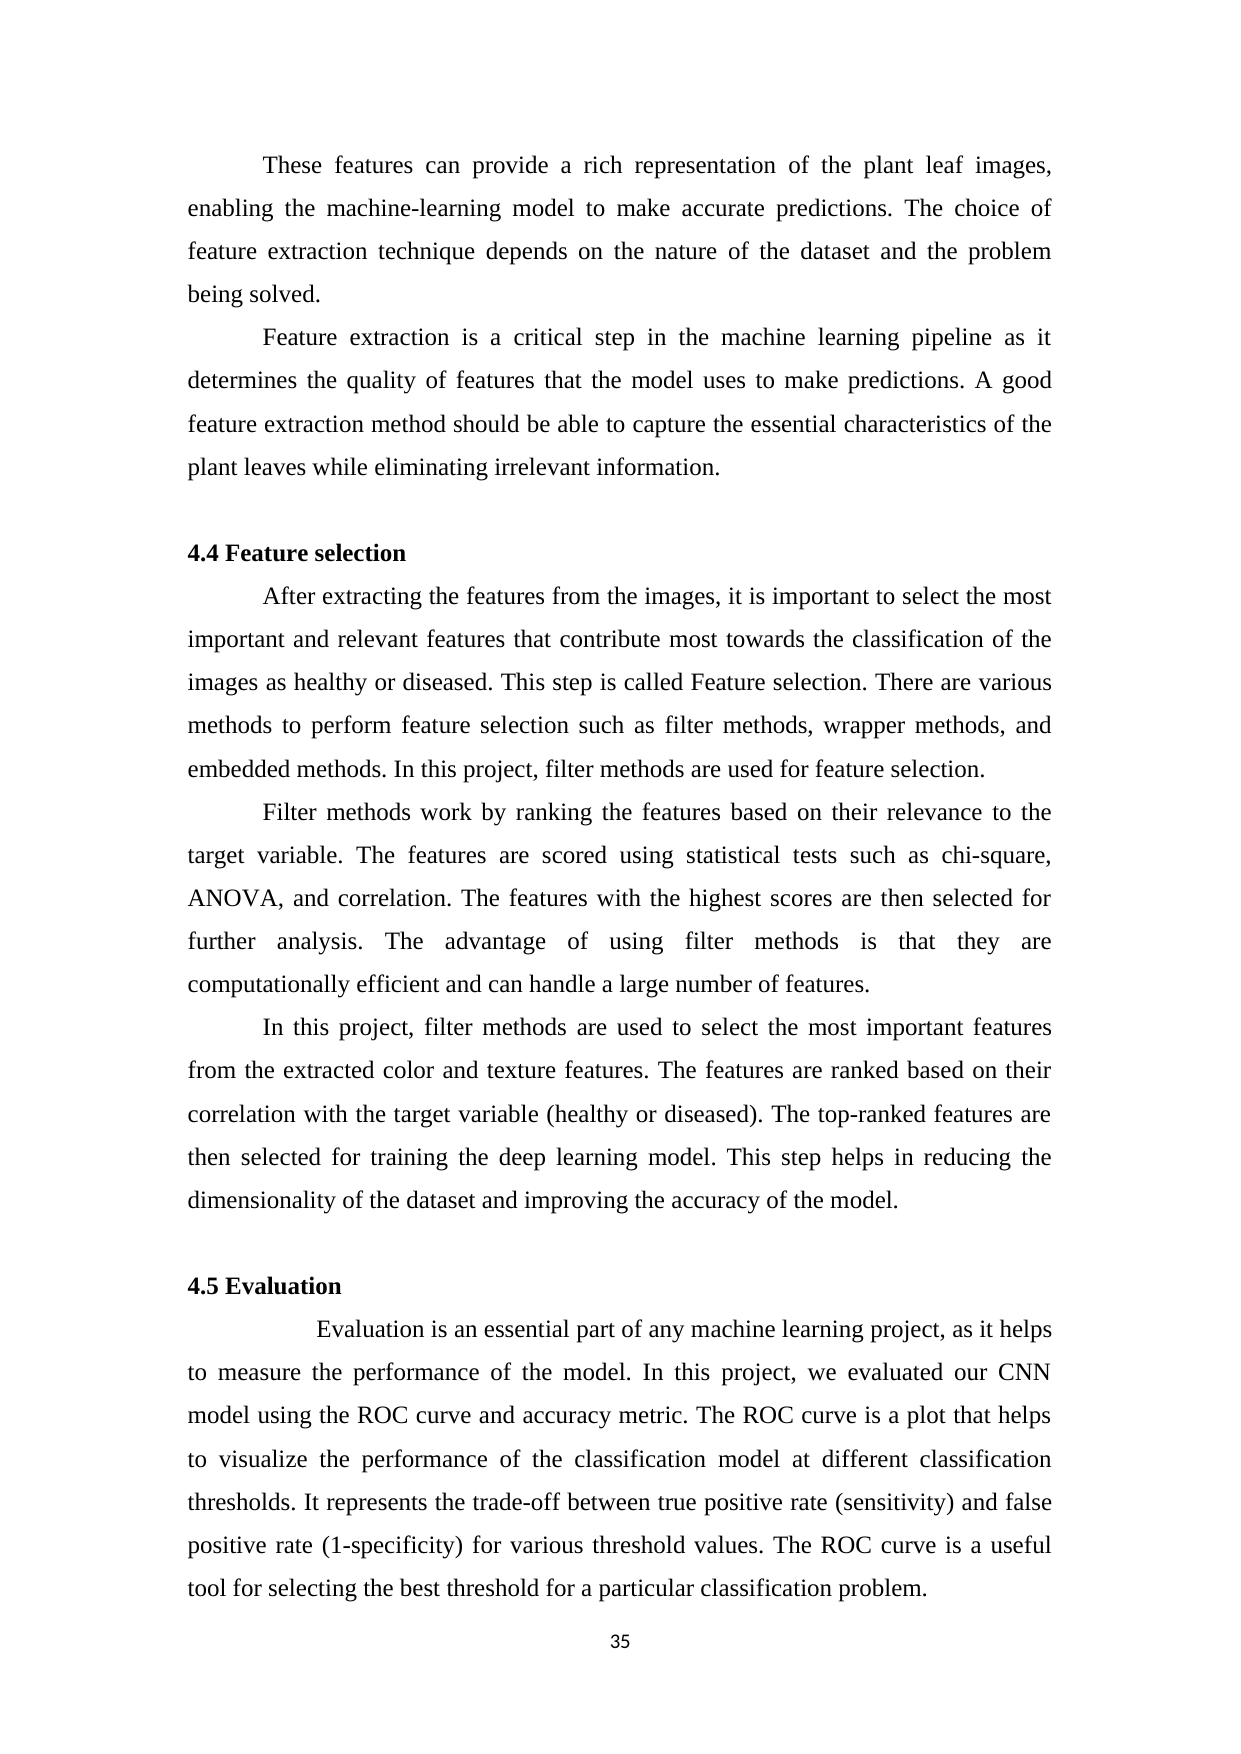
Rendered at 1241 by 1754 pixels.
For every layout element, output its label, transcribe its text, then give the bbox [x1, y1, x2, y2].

text Feature extraction is a critical step in the machine learning pipeline as it determines the quality of features that the model uses to make predictions. A good feature extraction method should be able to capture the essential characteristics of the plant leaves while eliminating irrelevant information. [187, 322, 1053, 481]
text After extracting the features from the images, it is important to select the most important and relevant features that contribute most towards the classification of the images as healthy or diseased. This step is called Feature selection. There are various methods to perform feature selection such as filter methods, wrapper methods, and embedded methods. In this project, filter methods are used for feature selection. [187, 581, 1053, 782]
text Filter methods work by ranking the features based on their relevance to the target variable. The features are scored using statistical tests such as chi-square, ANOVA, and correlation. The features with the highest scores are then selected for further analysis. The advantage of using filter methods is that they are computationally efficient and can handle a large number of features. [187, 797, 1053, 998]
text 4.4 Feature selection [187, 538, 1053, 567]
text These features can provide a rich representation of the plant leaf images, enabling the machine-learning model to make accurate predictions. The choice of feature extraction technique depends on the nature of the dataset and the problem being solved. [187, 150, 1053, 308]
text 4.5 Evaluation [187, 1271, 1053, 1300]
text Evaluation is an essential part of any machine learning project, as it helps to measure the performance of the model. In this project, we evaluated our CNN model using the ROC curve and accuracy metric. The ROC curve is a plot that helps to visualize the performance of the classification model at different classification thresholds. It represents the trade-off between true positive rate (sensitivity) and false positive rate (1-specificity) for various threshold values. The ROC curve is a useful tool for selecting the best threshold for a particular classification problem. [187, 1314, 1053, 1602]
text In this project, filter methods are used to select the most important features from the extracted color and texture features. The features are ranked based on their correlation with the target variable (healthy or diseased). The top-ranked features are then selected for training the deep learning model. This step helps in reducing the dimensionality of the dataset and improving the accuracy of the model. [187, 1012, 1053, 1214]
